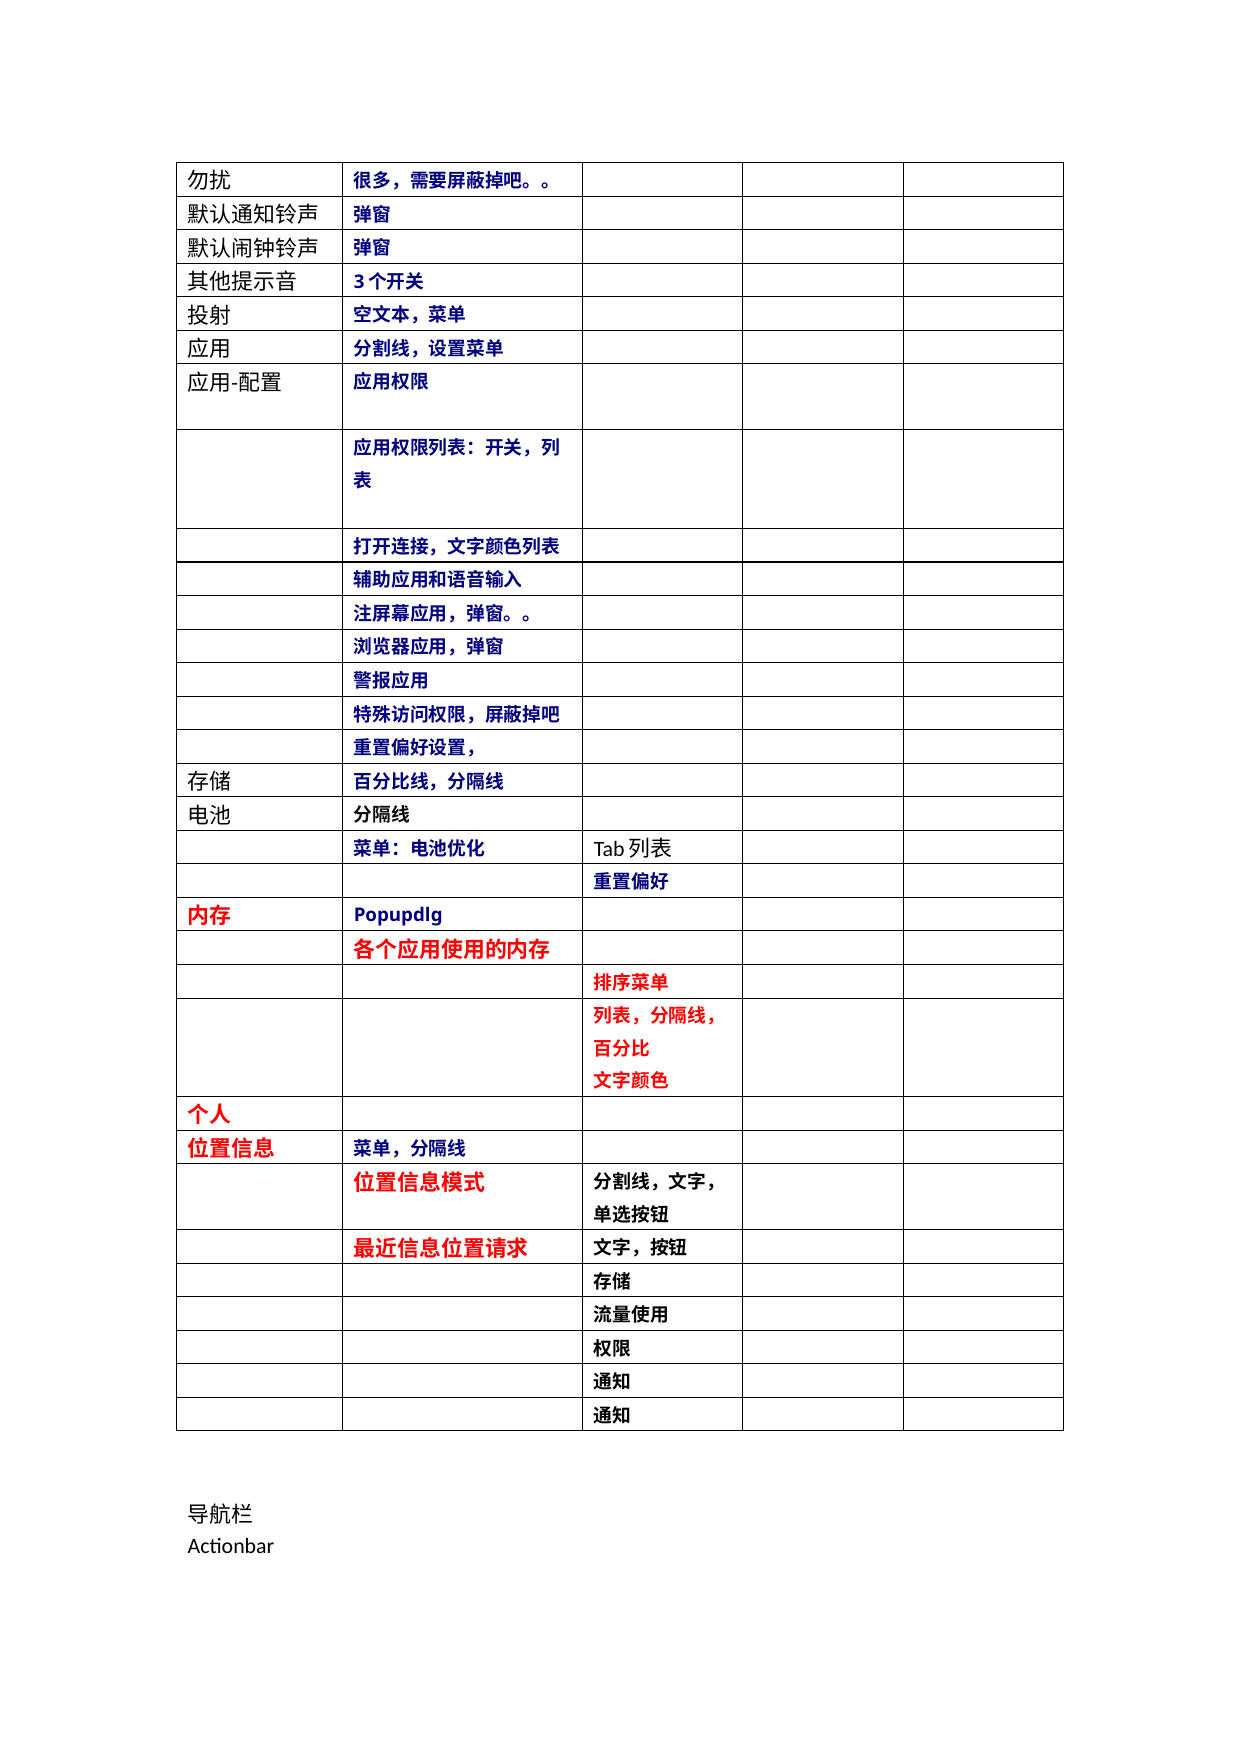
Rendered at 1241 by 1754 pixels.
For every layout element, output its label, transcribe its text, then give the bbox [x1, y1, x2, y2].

table_cell [731, 1097, 742, 1129]
table_cell [743, 630, 903, 662]
table_cell [177, 1230, 342, 1263]
table_cell [177, 430, 342, 528]
table_cell [743, 163, 903, 196]
table_cell [743, 697, 903, 729]
table_cell [904, 1297, 1063, 1330]
table_cell [743, 1230, 903, 1263]
table_cell [343, 1331, 353, 1363]
table_cell [743, 197, 903, 229]
table_cell [904, 297, 1063, 330]
table_cell [343, 1097, 353, 1129]
table_cell [177, 1264, 342, 1296]
table_cell [583, 630, 742, 662]
table_cell 其他提示音 [177, 264, 342, 296]
table_cell [731, 898, 742, 930]
table_cell [343, 1264, 353, 1296]
table_cell [743, 864, 903, 897]
table_cell [571, 1331, 582, 1363]
table_cell [743, 1297, 903, 1330]
table_cell [904, 965, 1063, 997]
table_cell [177, 697, 342, 729]
table_cell Tab列表 [583, 831, 742, 863]
table_cell [904, 1131, 1063, 1163]
table_cell [904, 430, 1063, 528]
table_cell [904, 230, 1063, 263]
table_cell [904, 529, 1063, 561]
table_cell [583, 297, 742, 330]
text 导航栏 [187, 1496, 1053, 1529]
table_cell [904, 630, 1063, 662]
table_cell [571, 1264, 582, 1296]
table_cell 电池 [177, 797, 342, 830]
table_cell 个人 [177, 1097, 342, 1129]
table_cell 内存 [177, 898, 342, 930]
table_cell [177, 931, 342, 964]
text Actionbar [187, 1529, 1053, 1561]
table_cell [904, 898, 1063, 930]
table_cell [743, 230, 903, 263]
table_cell [731, 1131, 742, 1163]
table_cell [343, 965, 353, 997]
table_cell [904, 931, 1063, 964]
table_cell [583, 663, 742, 696]
table_cell [743, 529, 903, 561]
table_cell 位置信息模式 [343, 1164, 582, 1229]
table_cell [904, 197, 1063, 229]
table_cell [904, 1230, 1063, 1263]
table_cell [177, 965, 342, 997]
table_cell [177, 730, 342, 763]
table_cell [904, 331, 1063, 363]
table_cell [743, 1131, 903, 1163]
table_cell [583, 931, 593, 964]
table_cell [743, 1364, 903, 1397]
table_cell [571, 1398, 582, 1430]
table_cell [743, 730, 903, 763]
table_cell [177, 563, 342, 595]
table_cell 各个应用使用的内存 [343, 931, 582, 964]
table_cell [583, 797, 742, 830]
table_cell [904, 1364, 1063, 1397]
table_cell [343, 1297, 353, 1330]
table_cell [583, 529, 742, 561]
table_cell [743, 297, 903, 330]
table_cell [177, 663, 342, 696]
table_cell [583, 697, 742, 729]
table_cell [743, 1331, 903, 1363]
table_cell 位置信息 [177, 1131, 342, 1163]
table_cell [177, 1164, 342, 1229]
table_cell [343, 999, 582, 1096]
table_cell [904, 764, 1063, 796]
table_cell [571, 864, 582, 897]
table_cell [177, 529, 342, 561]
table_cell [583, 163, 742, 196]
table_cell [177, 1398, 342, 1430]
table_cell [904, 1164, 1063, 1229]
table_cell [177, 999, 342, 1096]
table_cell [743, 364, 903, 429]
table_cell [571, 965, 582, 997]
table_cell [743, 999, 903, 1096]
table_cell [177, 630, 342, 662]
table_cell [743, 764, 903, 796]
table_cell [583, 364, 742, 429]
table_cell [743, 596, 903, 628]
table_cell [177, 831, 342, 863]
table_cell 默认闹钟铃声 [177, 230, 342, 263]
table_cell [571, 1364, 582, 1397]
table_cell [904, 831, 1063, 863]
table_cell 存储 [177, 764, 342, 796]
table_cell [583, 197, 742, 229]
table_cell [583, 596, 742, 628]
table_cell [177, 864, 342, 897]
table_cell [743, 331, 903, 363]
table_cell [571, 1097, 582, 1129]
table_cell [177, 1331, 342, 1363]
table_cell [743, 831, 903, 863]
table_cell [583, 1131, 593, 1163]
table_cell [177, 1297, 342, 1330]
table_cell 默认通知铃声 [177, 197, 342, 229]
table_cell [904, 663, 1063, 696]
table_cell [583, 730, 742, 763]
table_cell [583, 430, 742, 528]
table_cell 应用-配置 [177, 364, 342, 429]
table_cell [743, 264, 903, 296]
table_cell [731, 931, 742, 964]
table_cell [904, 697, 1063, 729]
table_cell [904, 1097, 1063, 1129]
table_cell [904, 999, 1063, 1096]
table_cell [743, 1398, 903, 1430]
table_cell [343, 864, 353, 897]
table_cell [904, 797, 1063, 830]
table_cell [583, 563, 742, 595]
table_cell [743, 1097, 903, 1129]
table_cell [743, 965, 903, 997]
table_cell [343, 1364, 353, 1397]
table_cell [743, 1164, 903, 1229]
table_cell 勿扰 [177, 163, 342, 196]
table_cell [743, 898, 903, 930]
table_cell [583, 764, 742, 796]
table_cell [904, 730, 1063, 763]
table_cell [743, 797, 903, 830]
table_cell [904, 1398, 1063, 1430]
table_cell [583, 264, 742, 296]
table_cell [904, 1331, 1063, 1363]
table_cell [571, 1297, 582, 1330]
table_cell [904, 864, 1063, 897]
table_cell [904, 163, 1063, 196]
table_cell [343, 1398, 353, 1430]
table_cell [904, 1264, 1063, 1296]
table_cell [904, 596, 1063, 628]
table_cell [743, 663, 903, 696]
table_cell [904, 264, 1063, 296]
table_cell 应用 [177, 331, 342, 363]
table_cell [583, 230, 742, 263]
table_cell [743, 931, 903, 964]
table_cell [177, 596, 342, 628]
table_cell [583, 1097, 593, 1129]
table_cell [583, 898, 593, 930]
table_cell [743, 430, 903, 528]
table_cell [177, 1364, 342, 1397]
table_cell [904, 364, 1063, 429]
table_cell [743, 563, 903, 595]
table_cell [743, 1264, 903, 1296]
table_cell [904, 563, 1063, 595]
table_cell 投射 [177, 297, 342, 330]
table_cell [583, 331, 742, 363]
